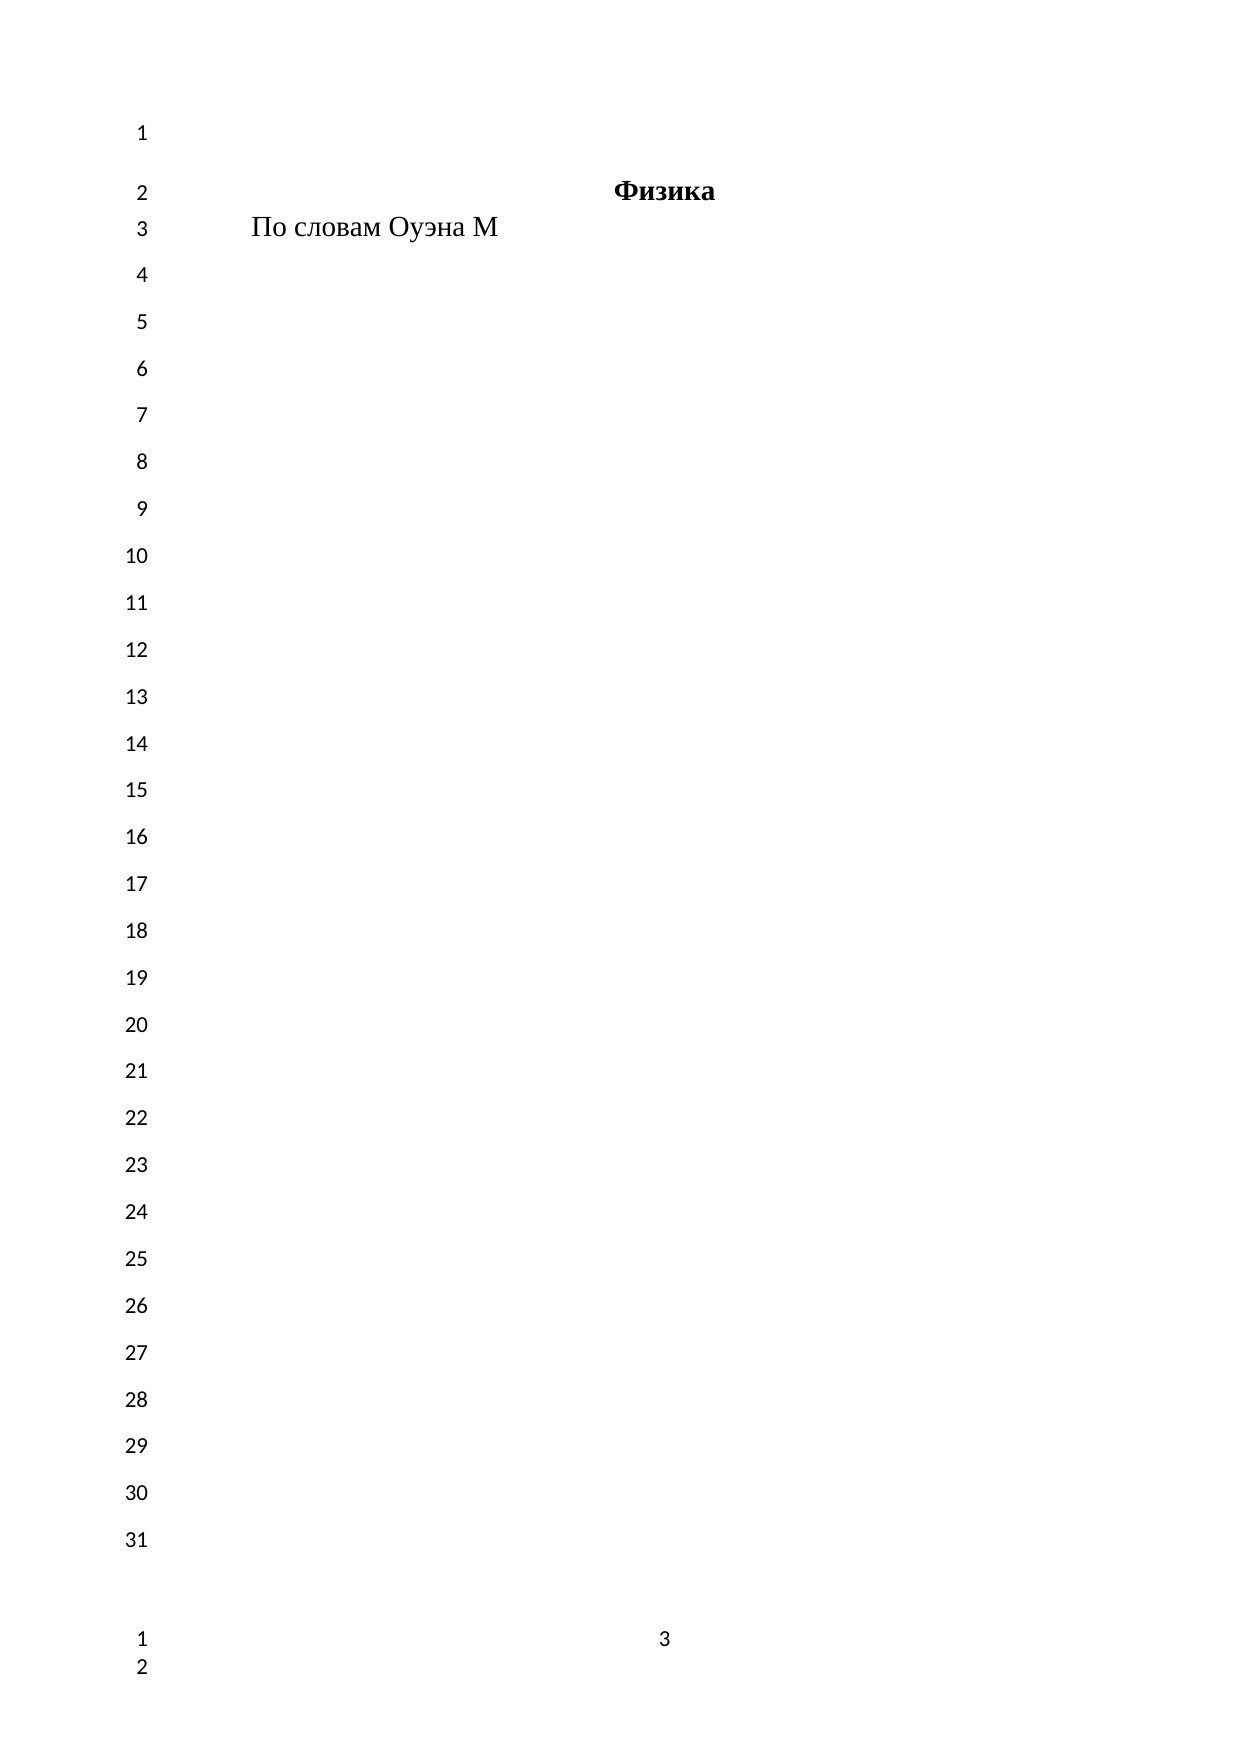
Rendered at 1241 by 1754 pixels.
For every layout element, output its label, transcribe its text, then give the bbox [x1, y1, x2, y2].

text По словам Оуэна М [251, 209, 1152, 243]
text Физика [177, 173, 1152, 207]
